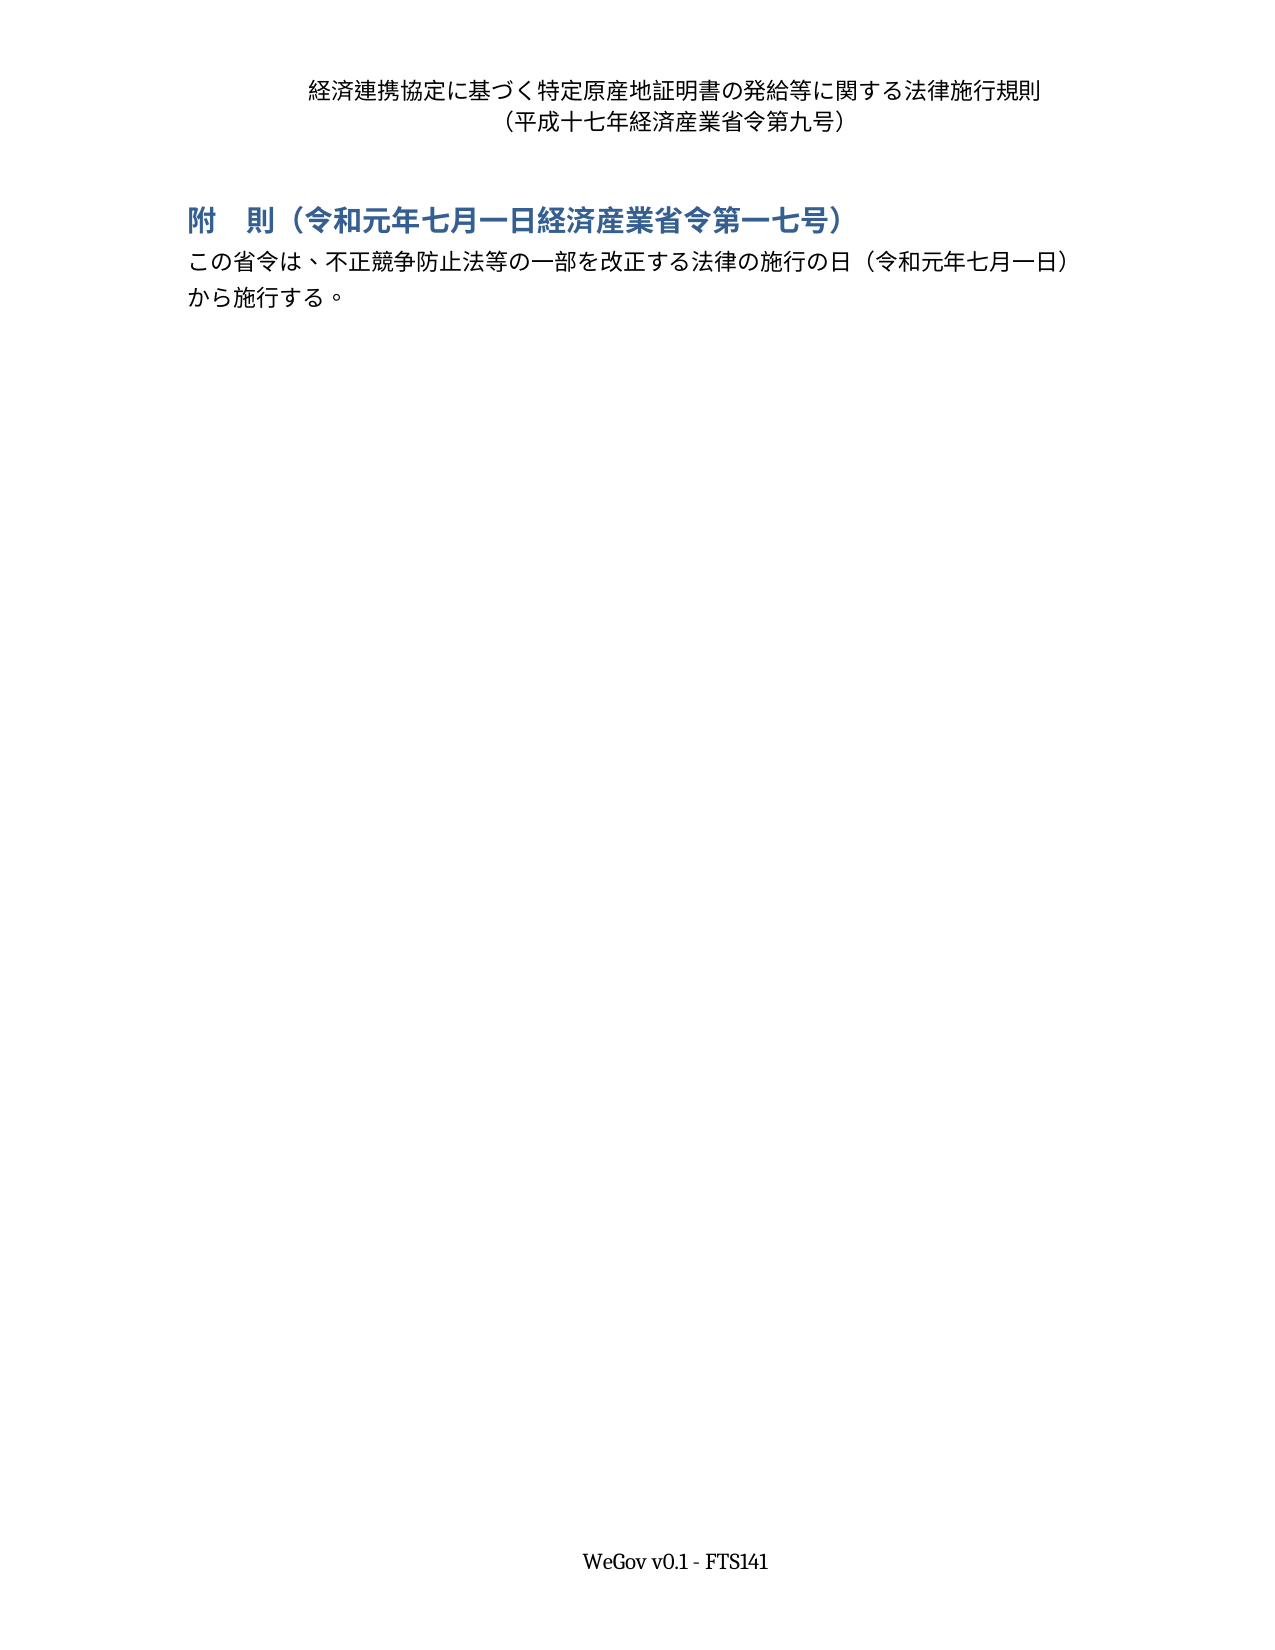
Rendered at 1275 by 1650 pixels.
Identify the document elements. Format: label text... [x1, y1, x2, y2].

subtitle 附 則（令和元年七月一日経済産業省令第一七号） [187, 200, 1087, 240]
text この省令は、不正競争防止法等の一部を改正する法律の施行の日（令和元年七月一日）から施行する。 [187, 246, 1087, 313]
